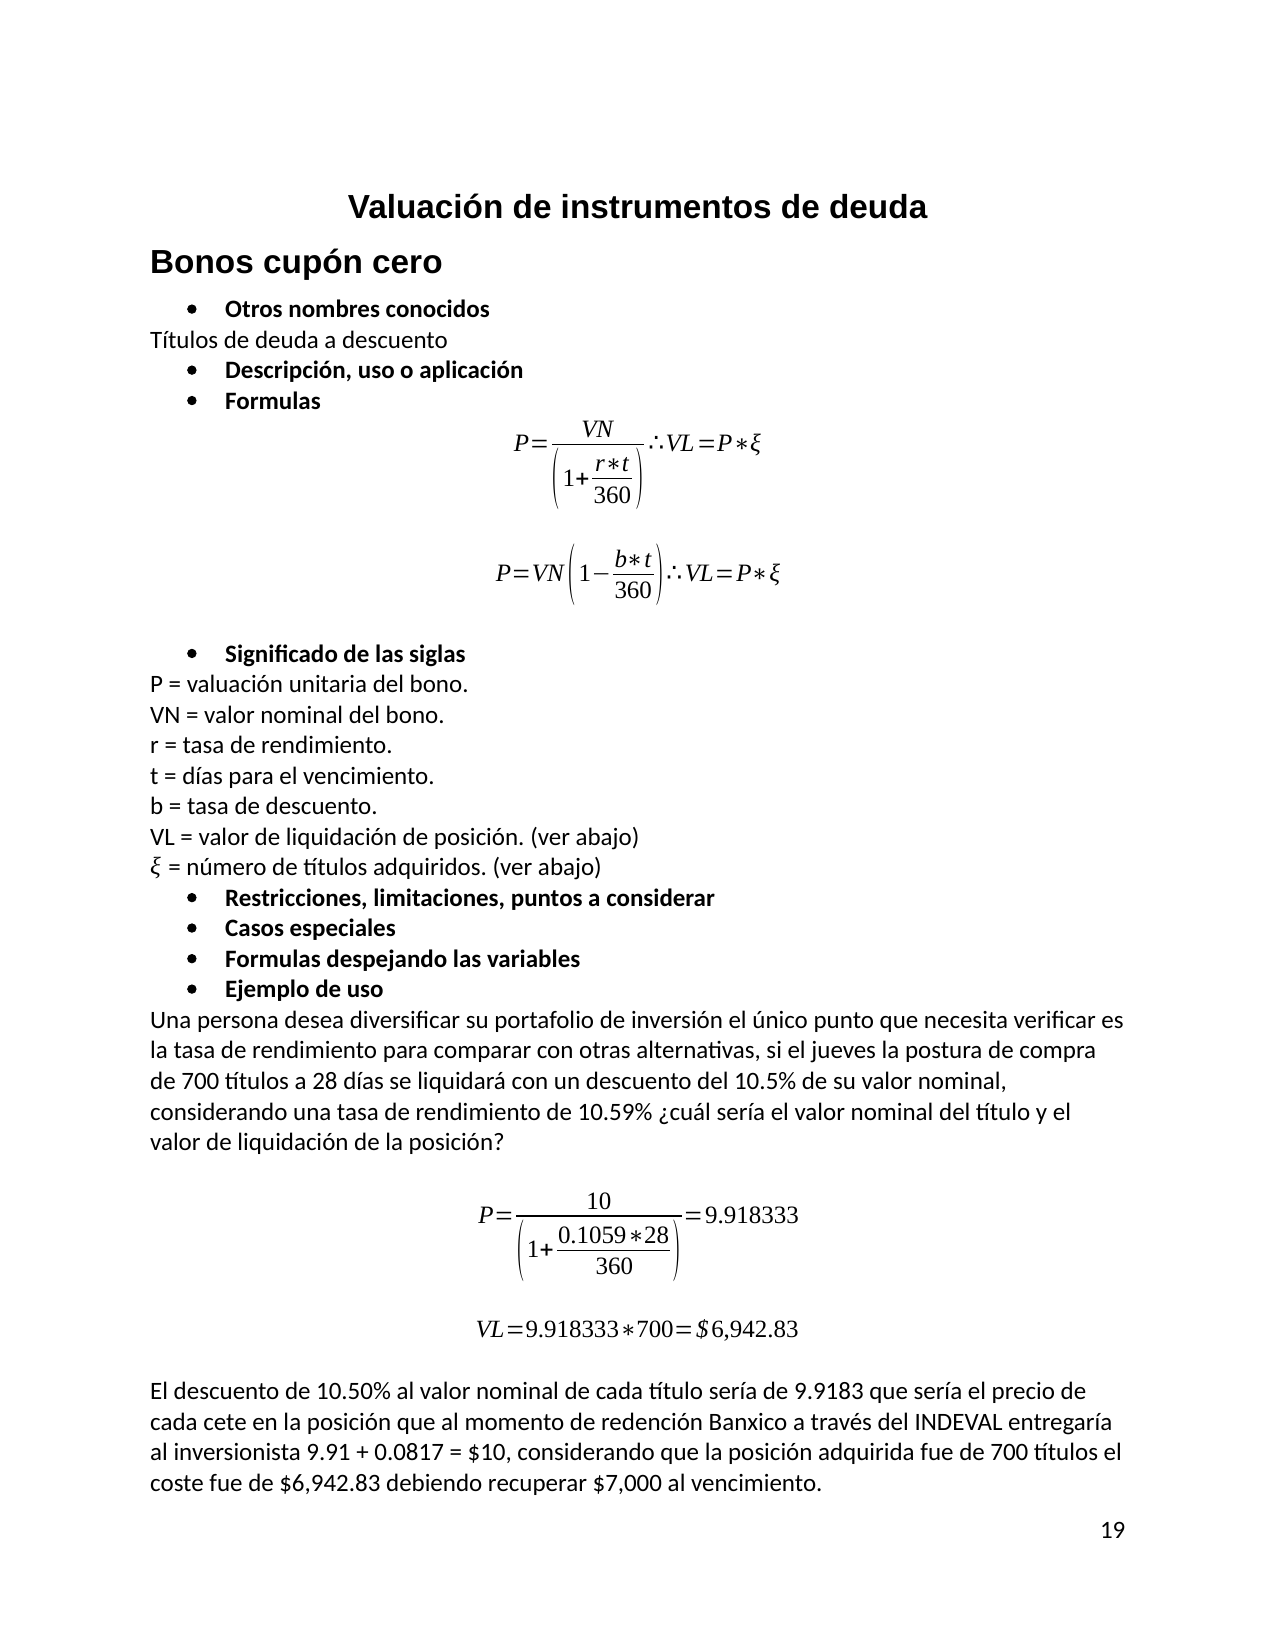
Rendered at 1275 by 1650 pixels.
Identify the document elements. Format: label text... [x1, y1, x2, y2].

subtitle Valuación de instrumentos de deuda [150, 187, 1125, 226]
list Ejemplo de uso [187, 974, 1125, 1004]
text P = valuación unitaria del bono. [150, 668, 1125, 699]
text VN = valor nominal del bono. [150, 699, 1125, 729]
list Descripción, uso o aplicación [187, 354, 1125, 385]
text Títulos de deuda a descuento [150, 324, 1125, 354]
list Significado de las siglas [187, 638, 1125, 668]
text El descuento de 10.50% al valor nominal de cada título sería de 9.9183 que sería el precio de cada cete en la posición que al momento de redención Banxico a través del INDEVAL entregaría al inversionista 9.91 + 0.0817 = $10, considerando que la posición adquirida fue de 700 títulos el coste fue de $6,942.83 debiendo recuperar $7,000 al vencimiento. [150, 1375, 1125, 1497]
text = número de títulos adquiridos. (ver abajo) [150, 852, 1125, 882]
text t = días para el vencimiento. [150, 760, 1125, 791]
text VL = valor de liquidación de posición. (ver abajo) [150, 821, 1125, 852]
list Formulas despejando las variables [187, 943, 1125, 974]
text b = tasa de descuento. [150, 791, 1125, 821]
list Casos especiales [187, 913, 1125, 943]
text r = tasa de rendimiento. [150, 729, 1125, 760]
list Restricciones, limitaciones, puntos a considerar [187, 882, 1125, 913]
list Formulas [187, 385, 1125, 416]
subtitle Bonos cupón cero [150, 243, 1125, 281]
text Una persona desea diversificar su portafolio de inversión el único punto que necesita verificar es la tasa de rendimiento para comparar con otras alternativas, si el jueves la postura de compra de 700 títulos a 28 días se liquidará con un descuento del 10.5% de su valor nominal, considerando una tasa de rendimiento de 10.59% ¿cuál sería el valor nominal del título y el valor de liquidación de la posición? [150, 1004, 1125, 1157]
list Otros nombres conocidos [187, 293, 1125, 324]
